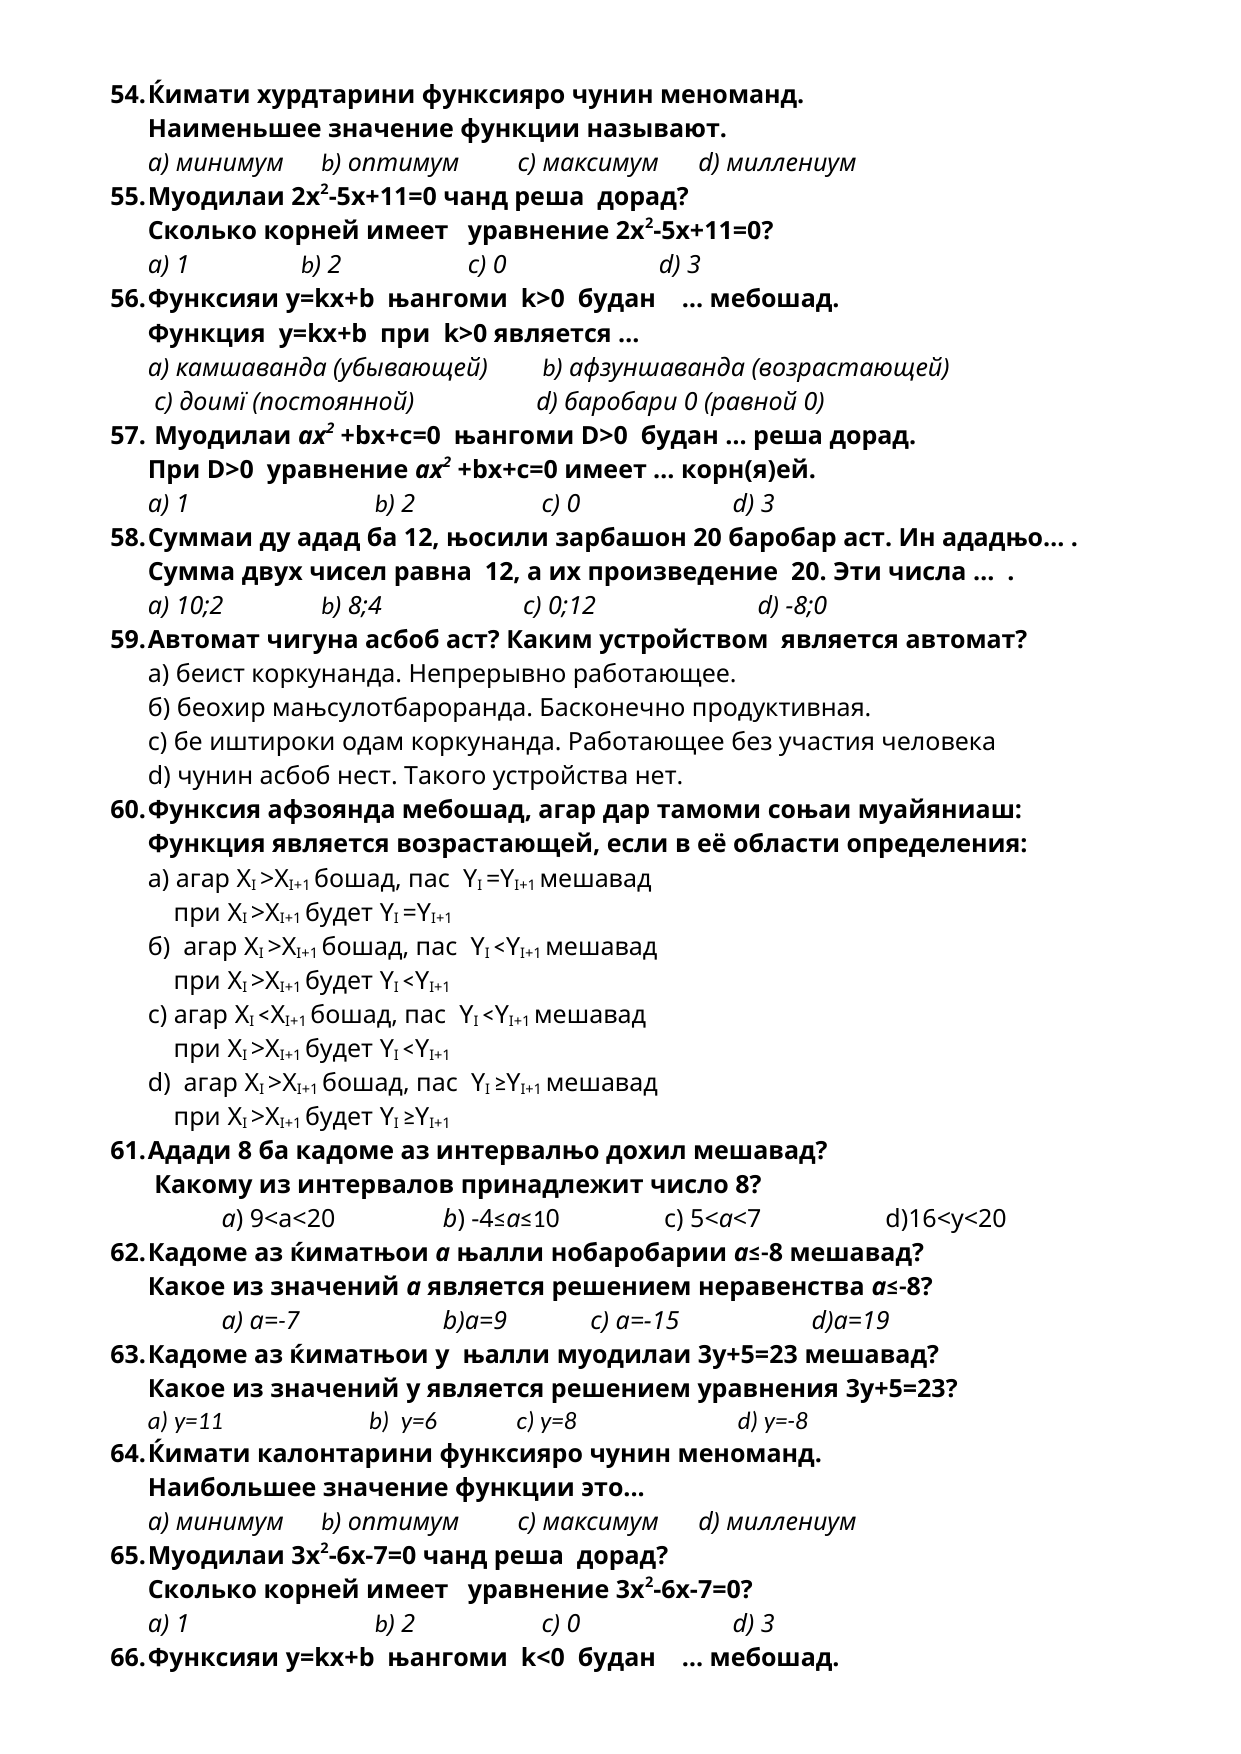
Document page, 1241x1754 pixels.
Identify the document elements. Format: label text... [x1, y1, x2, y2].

list Функция является возрастающей, если в её области определения: [148, 826, 1152, 860]
list Наибольшее значение функции это... [148, 1470, 1152, 1504]
list Функсияи y=kx+b њангоми k>0 будан … мебошад. [110, 281, 1152, 315]
list Муодилаи 2х2-5х+11=0 чанд реша дорад? [110, 179, 1152, 213]
list а) агар XI >XI+1 бошад, пас YI =YI+1 мешавад [148, 860, 1152, 894]
list Автомат чигуна асбоб аст? Каким устройством является автомат? [110, 622, 1152, 656]
list Адади 8 ба кадоме аз интервалњо дохил мешавад? [110, 1133, 1152, 1167]
list б) беохир мањсулотбароранда. Басконечно продуктивная. [148, 690, 1152, 724]
list Функсия афзоянда мебошад, агар дар тамоми соњаи муайяниаш: [110, 792, 1152, 826]
list Какому из интервалов принадлежит число 8? [148, 1167, 1152, 1201]
list с) агар XI <XI+1 бошад, пас YI <YI+1 мешавад [148, 996, 1152, 1031]
list а) минимум b) оптимум с) максимум d) миллениум [148, 1504, 1152, 1538]
list Наименьшее значение функции называют. [148, 111, 1152, 145]
list Функсияи y=kx+b њангоми k<0 будан … мебошад. [110, 1640, 1152, 1674]
list с) доимї (постоянной) d) баробари 0 (равной 0) [148, 383, 1152, 417]
list а) беист коркунанда. Непрерывно работающее. [148, 656, 1152, 690]
list при XI >XI+1 будет YI <YI+1 [148, 1031, 1152, 1064]
list Ќимати калонтарини функсияро чунин меноманд. [110, 1436, 1152, 1470]
list при XI >XI+1 будет YI <YI+1 [148, 962, 1152, 996]
text а) 9<a<20 b) -4≤а≤10 c) 5<a<7 d)16<y<20 [148, 1201, 1152, 1235]
list б) агар XI >XI+1 бошад, пас YI <YI+1 мешавад [148, 928, 1152, 962]
list при XI >XI+1 будет YI ≥YI+1 [148, 1099, 1152, 1133]
list Функция y=kx+b при k>0 является … [148, 315, 1152, 349]
list а) минимум b) оптимум с) максимум d) миллениум [148, 145, 1152, 179]
list а) камшаванда (убывающей) b) афзуншаванда (возрастающей) [148, 349, 1152, 383]
list с) бе иштироки одам коркунанда. Работающее без участия человека [148, 724, 1152, 758]
list Суммаи ду адад ба 12, њосили зарбашон 20 баробар аст. Ин ададњо… . [110, 519, 1152, 554]
list Кадоме аз ќиматњои a њалли нобаробарии a≤-8 мешавад? [110, 1235, 1152, 1269]
list Сколько корней имеет уравнение 2х2-5х+11=0? [148, 213, 1152, 247]
list При D>0 уравнение ax2 +bx+c=0 имеет … корн(я)ей. [148, 451, 1152, 486]
list Муодилаи 3х2-6х-7=0 чанд реша дорад? [110, 1538, 1152, 1572]
list d) чунин асбоб нест. Такого устройства нет. [148, 758, 1152, 792]
list а) 1 b) 2 с) 0 d) 3 [148, 1606, 1152, 1640]
list а) 10;2 b) 8;4 с) 0;12 d) -8;0 [148, 588, 1152, 622]
list Кадоме аз ќиматњои y њалли муодилаи 3y+5=23 мешавад? [110, 1337, 1152, 1371]
list Какое из значений y является решением уравнения 3y+5=23? [148, 1371, 1152, 1405]
list а) y=11 b) y=6 c) y=8 d) y=-8 [148, 1405, 1152, 1436]
list Сумма двух чисел равна 12, а их произведение 20. Эти числа … . [148, 554, 1152, 588]
list d) агар XI >XI+1 бошад, пас YI ≥YI+1 мешавад [148, 1064, 1152, 1099]
list а) 1 b) 2 с) 0 d) 3 [148, 247, 1152, 281]
list а) 1 b) 2 с) 0 d) 3 [148, 486, 1152, 519]
list Какое из значений a является решением неравенства a≤-8? [148, 1269, 1152, 1303]
list при XI >XI+1 будет YI =YI+1 [148, 894, 1152, 928]
text а) a=-7 b)а=9 c) a=-15 d)a=19 [148, 1303, 1152, 1337]
list Ќимати хурдтарини функсияро чунин меноманд. [110, 77, 1152, 111]
list Муодилаи ax2 +bx+c=0 њангоми D>0 будан … реша дорад. [110, 417, 1152, 451]
list Сколько корней имеет уравнение 3х2-6х-7=0? [148, 1572, 1152, 1606]
